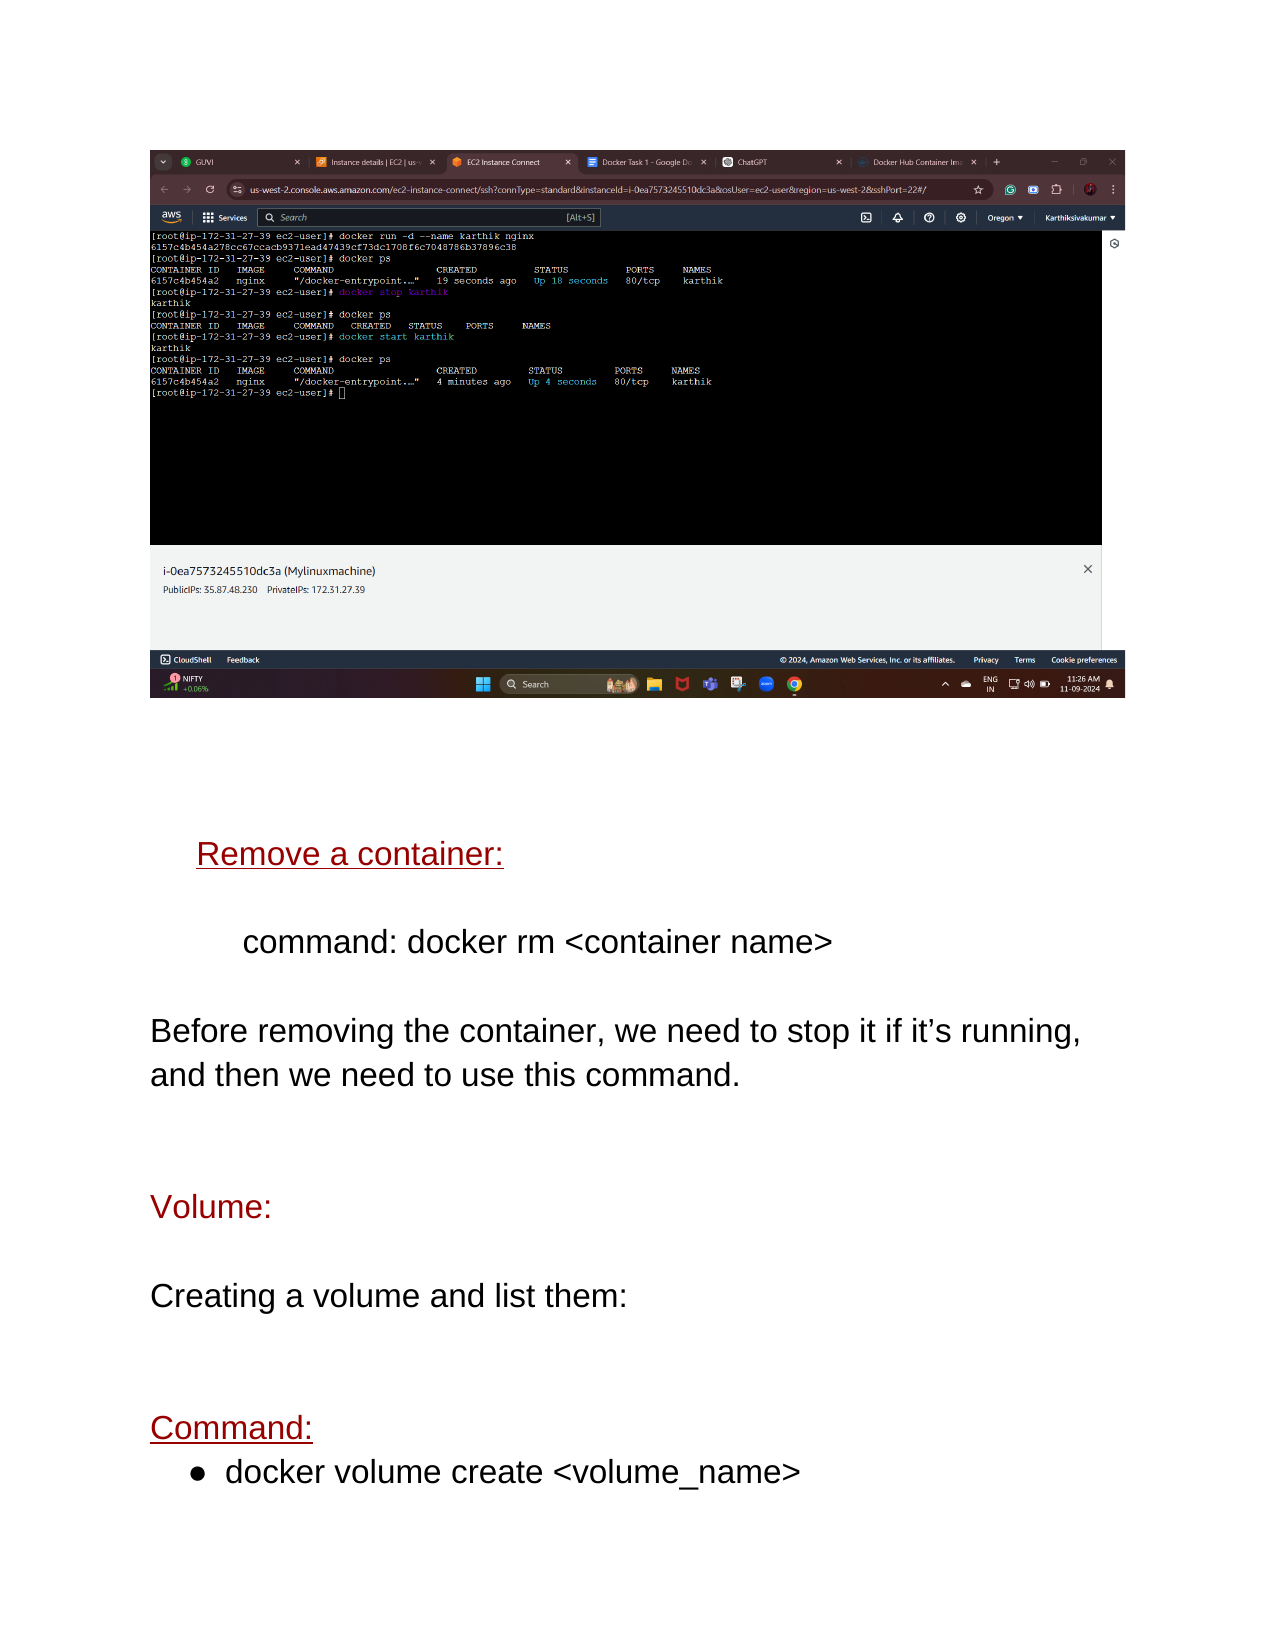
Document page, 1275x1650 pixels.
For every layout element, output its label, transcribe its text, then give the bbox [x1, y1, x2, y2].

text Remove a container: [150, 834, 1125, 873]
text Volume: [150, 1188, 1125, 1226]
picture [150, 150, 1125, 698]
text Creating a volume and list them: [150, 1276, 1125, 1314]
list docker volume create <volume_name> [187, 1453, 1125, 1491]
text Before removing the container, we need to stop it if it’s running, and then we need to use this command. [150, 1011, 1125, 1093]
text command: docker rm <container name> [150, 923, 1125, 961]
text Command: [150, 1408, 1125, 1447]
